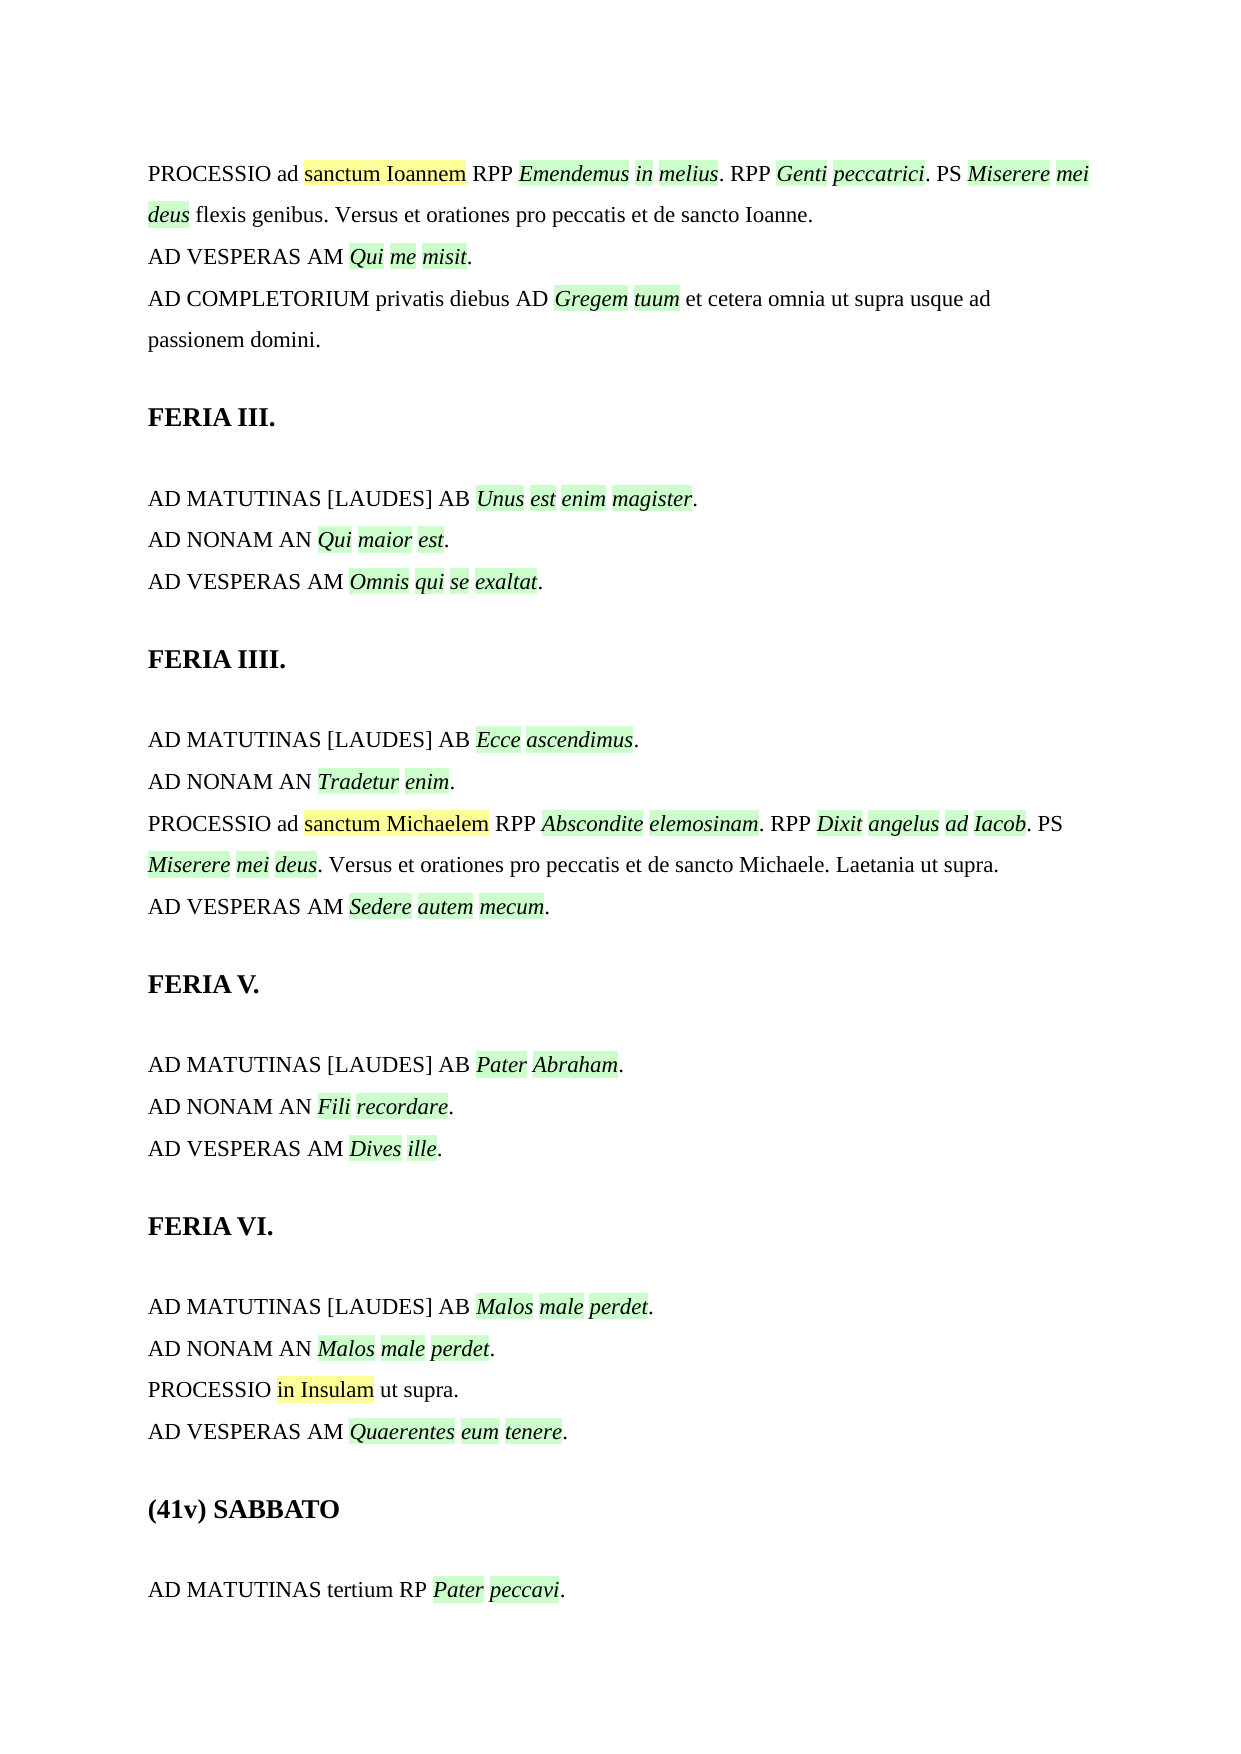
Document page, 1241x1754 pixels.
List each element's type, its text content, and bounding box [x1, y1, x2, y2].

text PROCESSIO ad sanctum Michaelem RPP Abscondite elemosinam. RPP Dixit angelus ad Iacob. PS Miserere mei deus. Versus et orationes pro peccatis et de sancto Michaele. Laetania ut supra. [148, 798, 1093, 881]
text PROCESSIO in Insulam ut supra. [148, 1364, 1093, 1406]
subtitle FERIA III. [148, 393, 1093, 435]
text AD VESPERAS AM Sedere autem mecum. [148, 881, 1093, 923]
text AD MATUTINAS tertium RP Pater peccavi. [148, 1564, 1093, 1606]
text AD NONAM AN Malos male perdet. [148, 1323, 1093, 1364]
text AD MATUTINAS [LAUDES] AB Ecce ascendimus. [148, 714, 1093, 756]
text AD VESPERAS AM Quaerentes eum tenere. [148, 1406, 1093, 1448]
subtitle FERIA VI. [148, 1202, 1093, 1243]
text AD VESPERAS AM Dives ille. [148, 1123, 1093, 1164]
subtitle FERIA V. [148, 960, 1093, 1002]
text AD NONAM AN Fili recordare. [148, 1081, 1093, 1123]
text AD MATUTINAS [LAUDES] AB Malos male perdet. [148, 1281, 1093, 1323]
text AD VESPERAS AM Omnis qui se exaltat. [148, 556, 1093, 598]
text AD NONAM AN Tradetur enim. [148, 756, 1093, 798]
text AD COMPLETORIUM privatis diebus AD Gregem tuum et cetera omnia ut supra usque ad passionem domini. [148, 273, 1093, 356]
text AD NONAM AN Qui maior est. [148, 514, 1093, 556]
text AD MATUTINAS [LAUDES] AB Pater Abraham. [148, 1039, 1093, 1081]
subtitle FERIA IIII. [148, 635, 1093, 677]
text PROCESSIO ad sanctum Ioannem RPP Emendemus in melius. RPP Genti peccatrici. PS Miserere mei deus flexis genibus. Versus et orationes pro peccatis et de sancto Ioanne. [148, 148, 1093, 231]
subtitle (41v) SABBATO [148, 1485, 1093, 1527]
text AD MATUTINAS [LAUDES] AB Unus est enim magister. [148, 473, 1093, 514]
text AD VESPERAS AM Qui me misit. [148, 231, 1093, 273]
